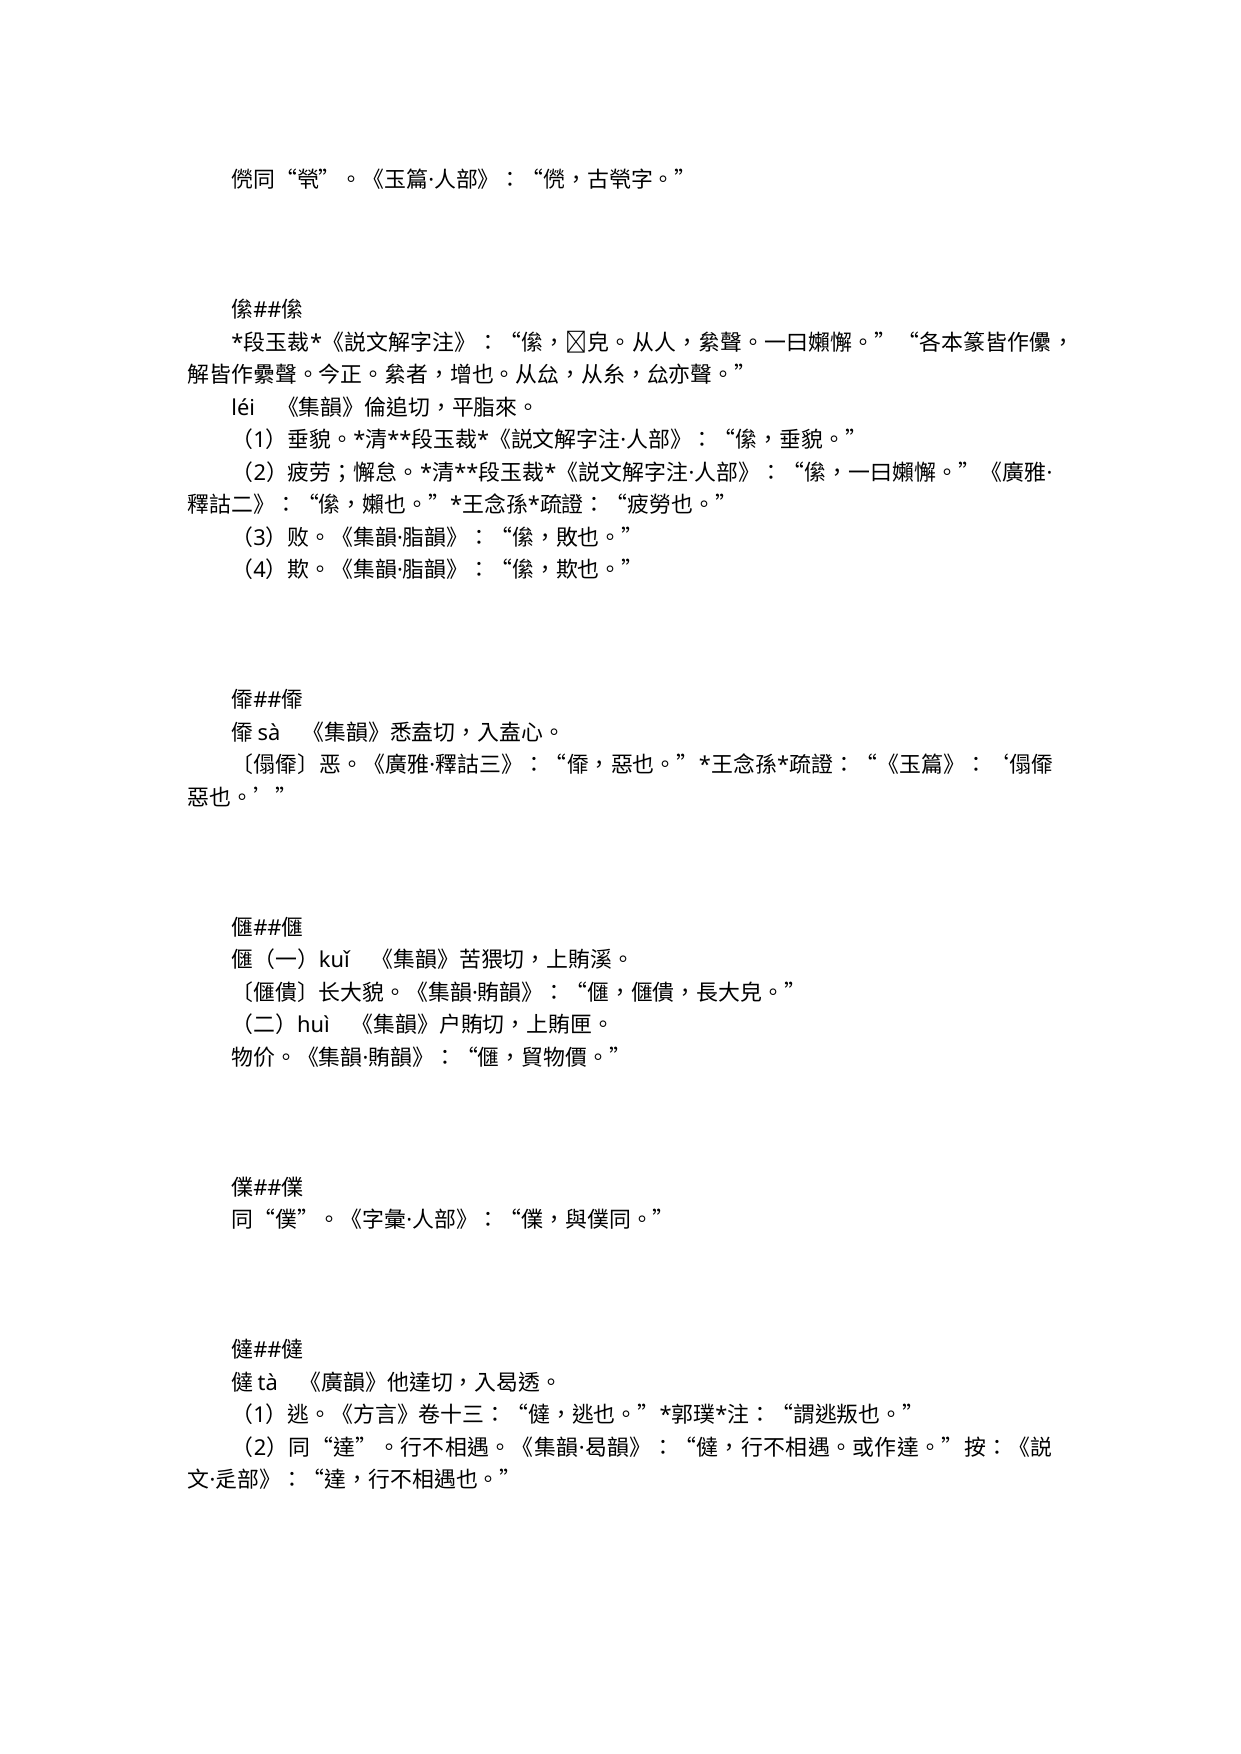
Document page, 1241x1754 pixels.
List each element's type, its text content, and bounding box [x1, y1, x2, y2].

text *段玉裁*《説文解字注》：“㒍，𠂹皃。从人，絫聲。一曰嬾懈。”“各本篆皆作儽，解皆作纍聲。今正。絫者，增也。从厽，从糸，厽亦聲。” [187, 324, 1053, 389]
text 同“僕”。《字彙·人部》：“㒒，與僕同。” [187, 1202, 1053, 1234]
text 㒓##㒓 [187, 1332, 1053, 1364]
text 㒎##㒎 [187, 682, 1053, 714]
text （2）疲劳；懈怠。*清**段玉裁*《説文解字注·人部》：“㒍，一曰嬾懈。”《廣雅·釋詁二》：“㒍，嬾也。”*王念孫*疏證：“疲勞也。” [187, 454, 1053, 519]
text 㒓tà 《廣韻》他達切，入曷透。 [187, 1364, 1053, 1397]
text 物价。《集韻·賄韻》：“㒑，貿物價。” [187, 1039, 1053, 1072]
text （4）欺。《集韻·脂韻》：“㒍，欺也。” [187, 552, 1053, 584]
text 㒌同“煢”。《玉篇·人部》：“㒌，古煢字。” [187, 162, 1053, 194]
text 〔傝㒎〕恶。《廣雅·釋詁三》：“㒎，惡也。”*王念孫*疏證：“《玉篇》：‘傝㒎，惡也。’” [187, 747, 1053, 812]
text 㒎sà 《集韻》悉盍切，入盍心。 [187, 714, 1053, 747]
text 㒑（一）kuǐ 《集韻》苦猥切，上賄溪。 [187, 942, 1053, 974]
text （2）同“達”。行不相遇。《集韻·曷韻》：“㒓，行不相遇。或作達。”按：《説文·辵部》：“達，行不相遇也。” [187, 1429, 1053, 1494]
text léi 《集韻》倫追切，平脂來。 [187, 389, 1053, 422]
text 㒑##㒑 [187, 909, 1053, 942]
text 㒒##㒒 [187, 1169, 1053, 1202]
text （1）垂貌。*清**段玉裁*《説文解字注·人部》：“㒍，垂貌。” [187, 422, 1053, 454]
text 㒍##㒍 [187, 292, 1053, 324]
text （3）败。《集韻·脂韻》：“㒍，敗也。” [187, 519, 1053, 552]
text （1）逃。《方言》卷十三：“㒓，逃也。”*郭璞*注：“謂逃叛也。” [187, 1397, 1053, 1429]
text 〔㒑僓〕长大貌。《集韻·賄韻》：“㒑，㒑僓，長大皃。” [187, 974, 1053, 1007]
text （二）huì 《集韻》户賄切，上賄匣。 [187, 1007, 1053, 1039]
